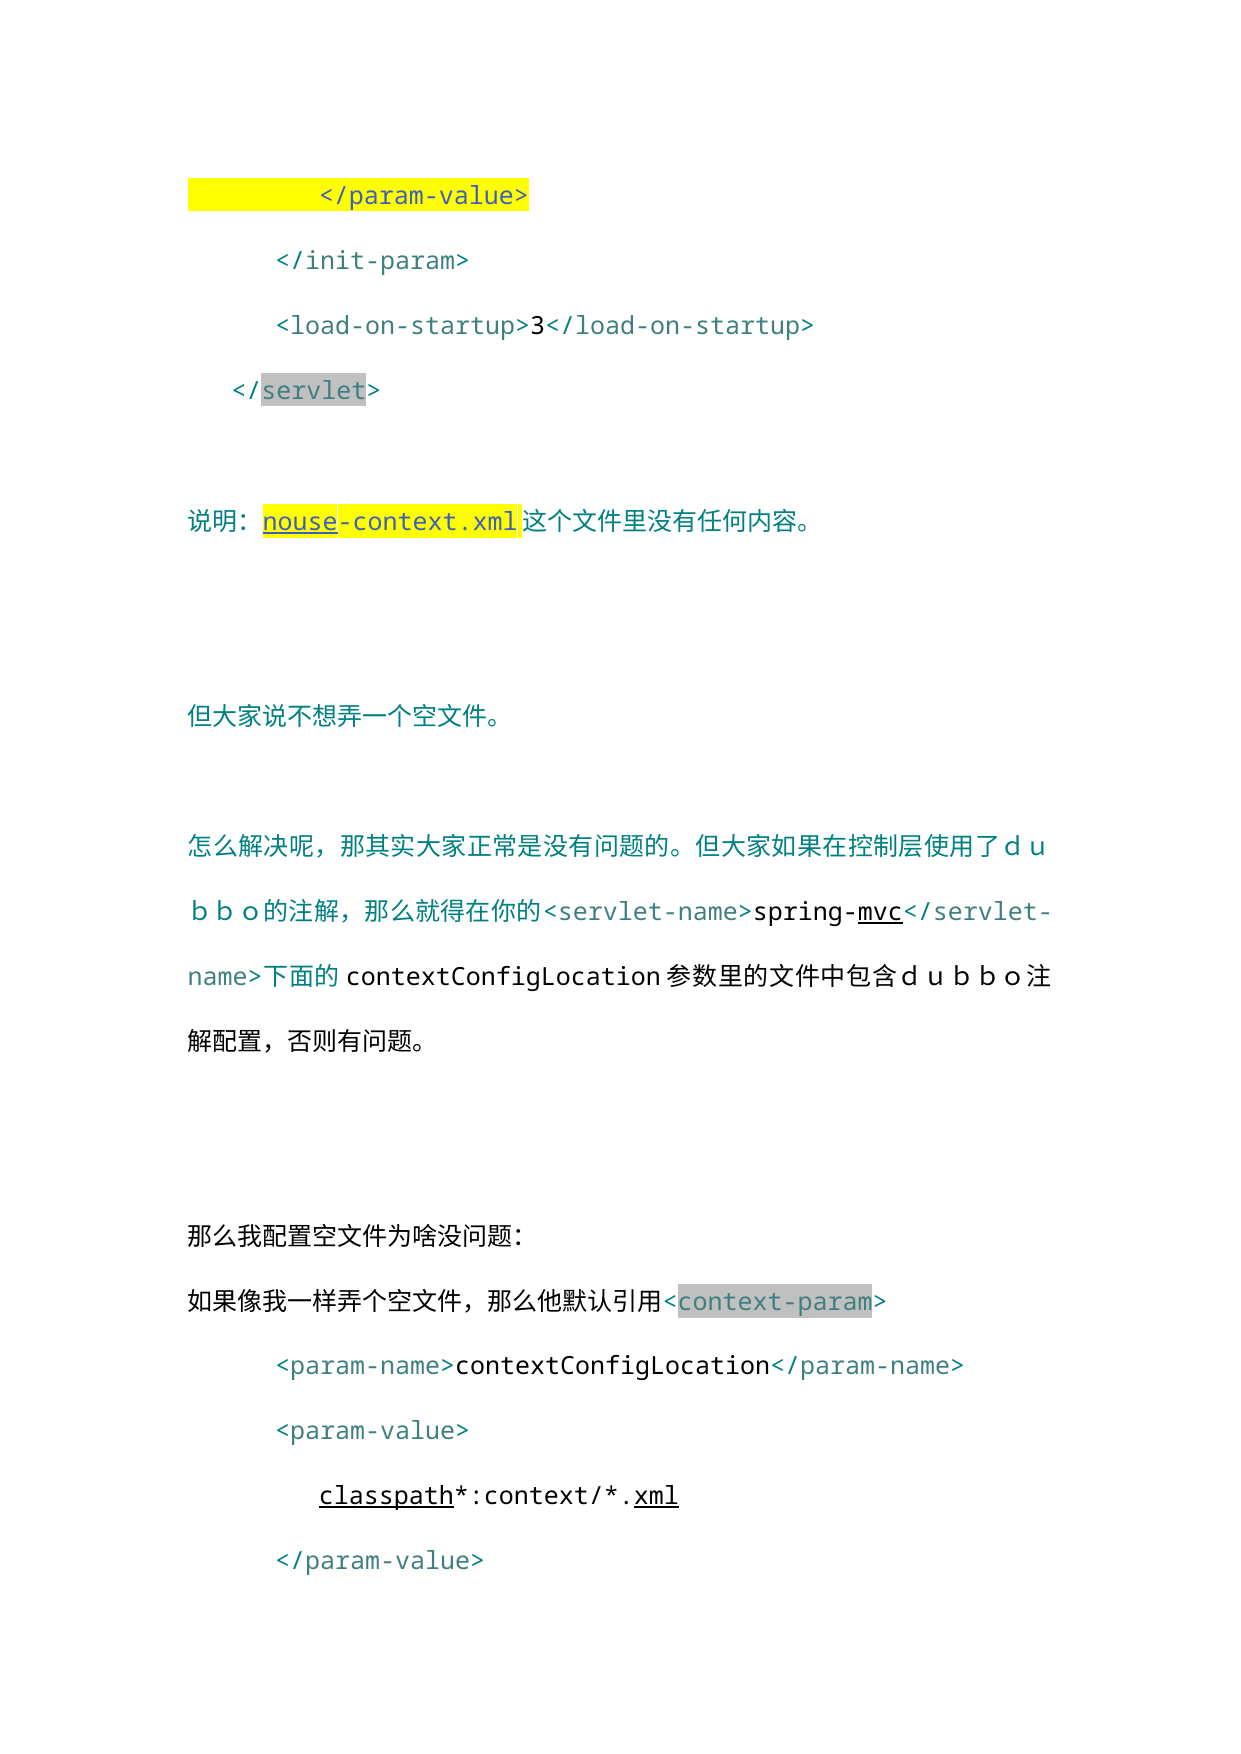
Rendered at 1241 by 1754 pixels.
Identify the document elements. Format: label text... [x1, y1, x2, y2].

text classpath*:context/*.xml [187, 1462, 1053, 1527]
text <param-name>contextConfigLocation</param-name> [187, 1332, 1053, 1397]
text 但大家说不想弄一个空文件。 [187, 682, 1053, 747]
text 说明：nouse-context.xml这个文件里没有任何内容。 [187, 487, 1053, 552]
text </param-value> [187, 162, 1053, 227]
text 那么我配置空文件为啥没问题： [187, 1202, 1053, 1267]
text 怎么解决呢，那其实大家正常是没有问题的。但大家如果在控制层使用了ｄｕｂｂｏ的注解，那么就得在你的<servlet-name>spring-mvc</servlet-name>下面的contextConfigLocation参数里的文件中包含ｄｕｂｂｏ注解配置，否则有问题。 [187, 812, 1053, 1072]
text <param-value> [187, 1397, 1053, 1462]
text <load-on-startup>3</load-on-startup> [187, 292, 1053, 357]
text 如果像我一样弄个空文件，那么他默认引用<context-param> [187, 1267, 1053, 1332]
text </init-param> [187, 227, 1053, 292]
text </servlet> [187, 357, 1053, 422]
text </param-value> [187, 1527, 1053, 1592]
